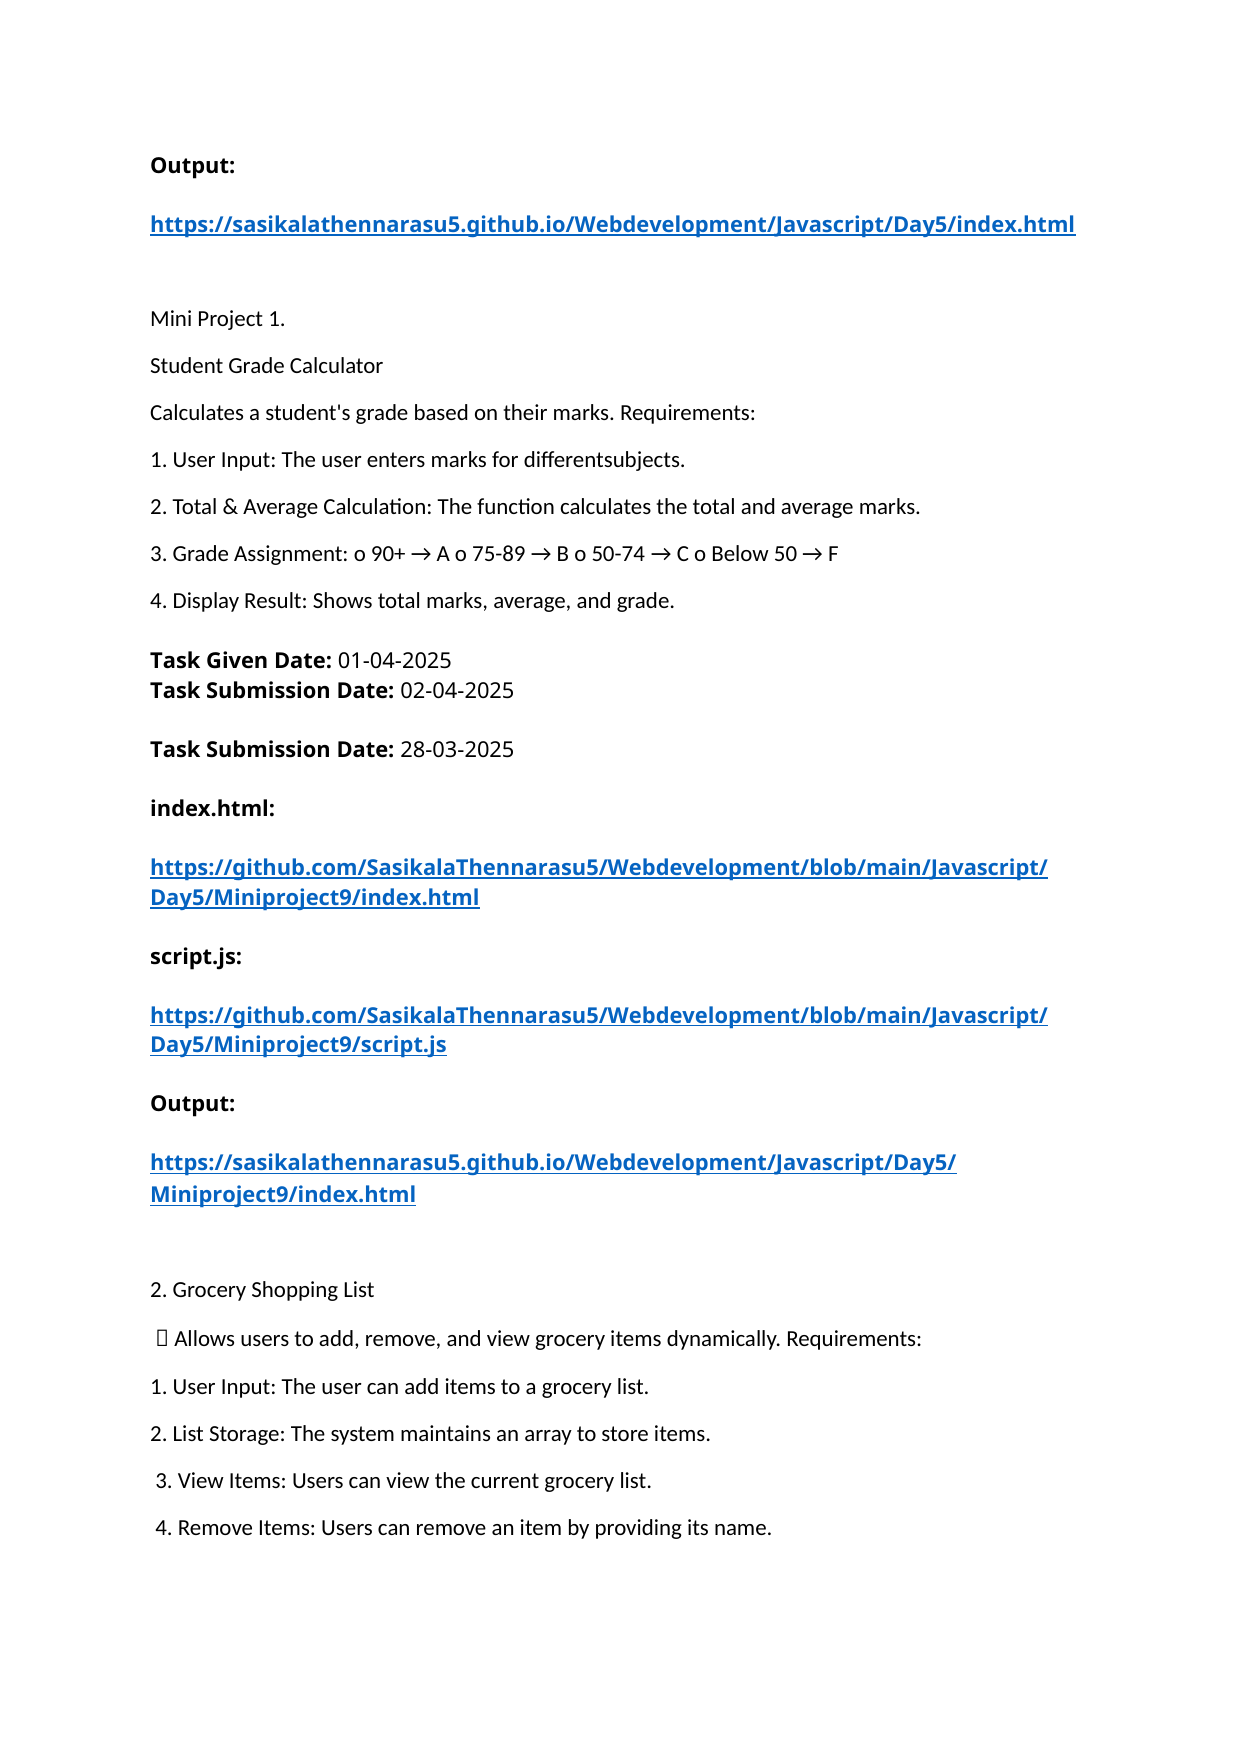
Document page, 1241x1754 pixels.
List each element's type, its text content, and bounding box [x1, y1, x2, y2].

text Task Given Date: 01-04-2025 Task Submission Date: 02-04-2025 [150, 645, 1090, 705]
text 2. Grocery Shopping List [150, 1275, 1090, 1303]
text 4. Display Result: Shows total marks, average, and grade. [150, 586, 1090, 614]
text 4. Remove Items: Users can remove an item by providing its name. [150, 1513, 1090, 1541]
text 1. User Input: The user enters marks for differentsubjects. [150, 445, 1090, 473]
text 2. List Storage: The system maintains an array to store items. [150, 1419, 1090, 1447]
text Calculates a student's grade based on their marks. Requirements: [150, 398, 1090, 426]
text https://github.com/SasikalaThennarasu5/Webdevelopment/blob/main/Javascript/Day5/Miniproject9/script.js [150, 999, 1090, 1059]
text script.js: [150, 941, 1090, 970]
text Student Grade Calculator [150, 351, 1090, 379]
text 3. Grade Assignment: o 90+ → A o 75-89 → B o 50-74️ → C o Below 50 → F [150, 539, 1090, 567]
text 1. User Input: The user can add items to a grocery list. [150, 1372, 1090, 1400]
text Mini Project 1. [150, 304, 1090, 333]
text https://github.com/SasikalaThennarasu5/Webdevelopment/blob/main/Javascript/Day5/Miniproject9/index.html [150, 852, 1090, 911]
text Output: [150, 1088, 1090, 1118]
text Output: [150, 150, 1090, 180]
text ✅ Allows users to add, remove, and view grocery items dynamically. Requirements: [150, 1322, 1090, 1353]
text https://sasikalathennarasu5.github.io/Webdevelopment/Javascript/Day5/index.html [150, 209, 1090, 239]
text 3. View Items: Users can view the current grocery list. [150, 1466, 1090, 1494]
text 2. Total & Average Calculation: The function calculates the total and average marks. [150, 492, 1090, 520]
text Task Submission Date: 28-03-2025 [150, 734, 1090, 764]
text https://sasikalathennarasu5.github.io/Webdevelopment/Javascript/Day5/Miniproject9/index.html [150, 1147, 1090, 1209]
text index.html: [150, 793, 1090, 823]
